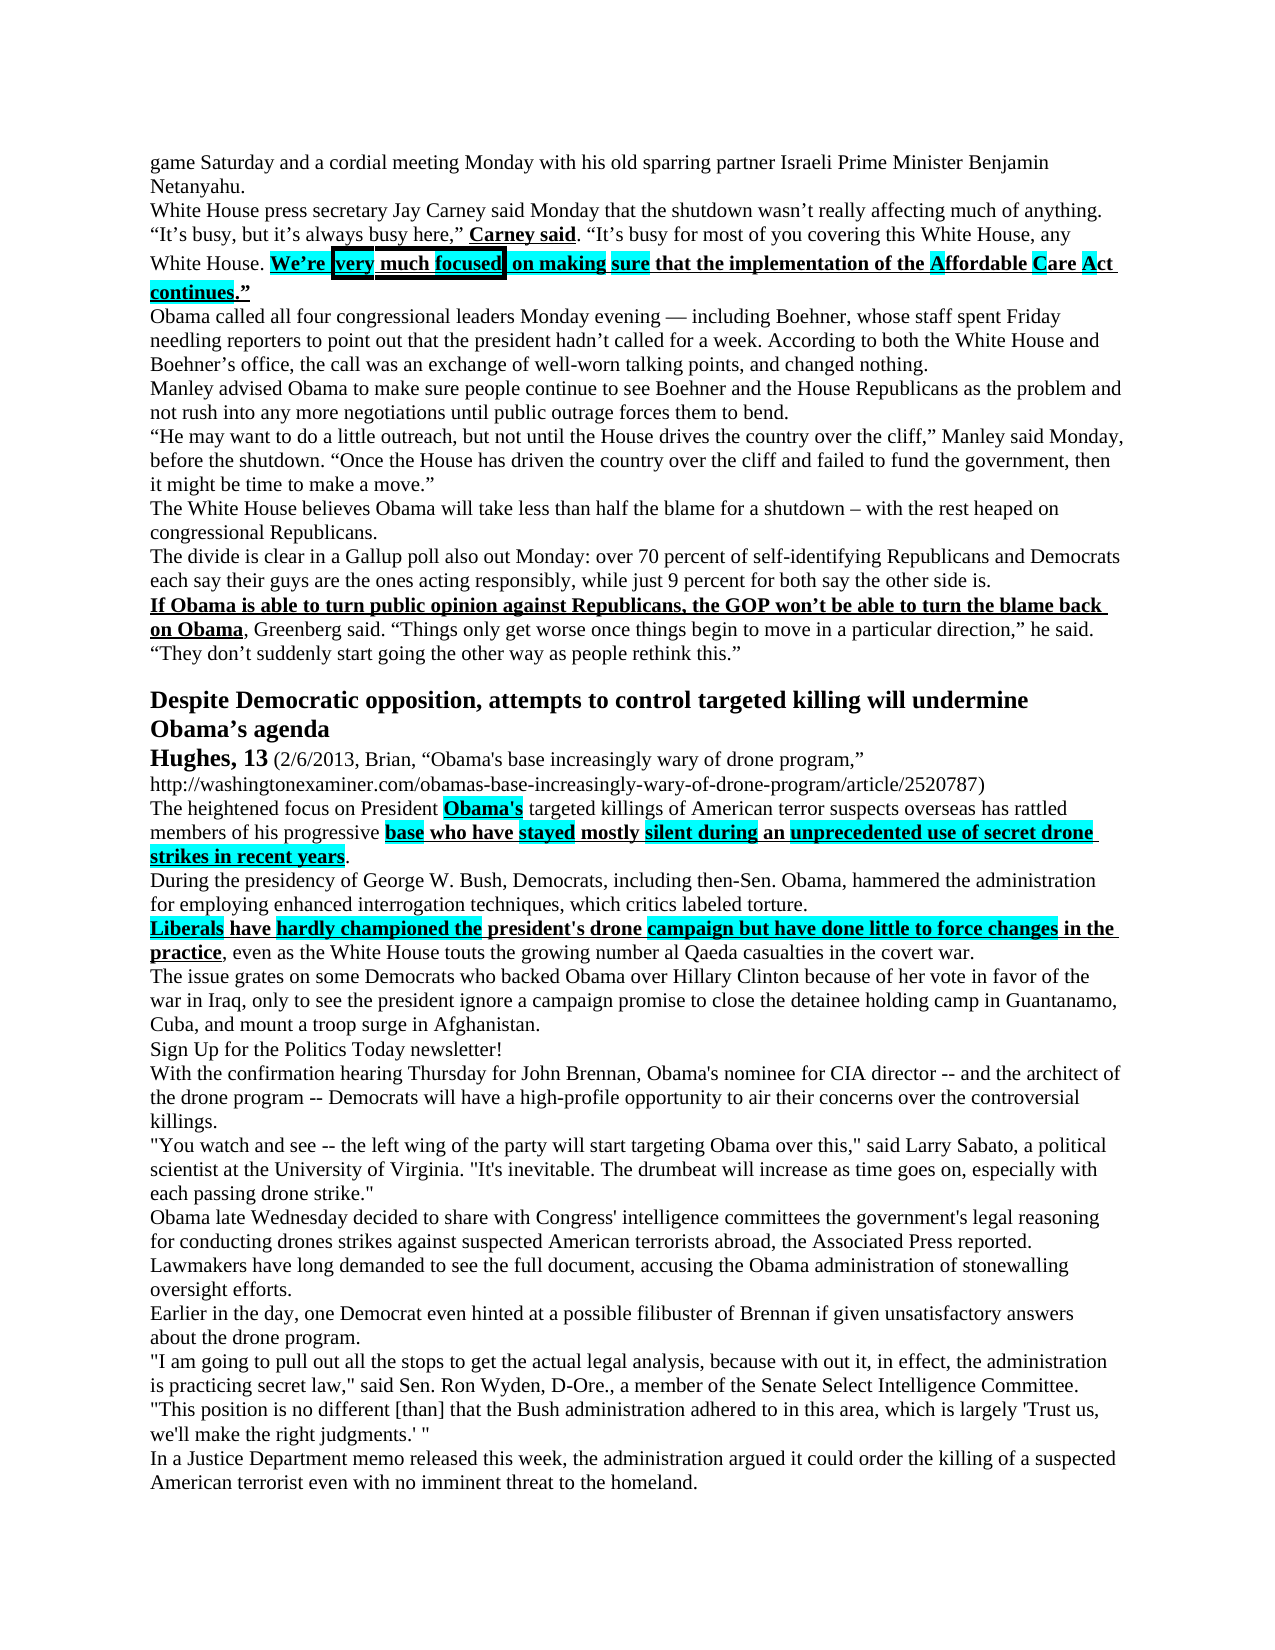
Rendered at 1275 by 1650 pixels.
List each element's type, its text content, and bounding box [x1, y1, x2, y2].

text Hughes, 13 (2/6/2013, Brian, “Obama's base increasingly wary of drone program,” http://washingtonexaminer.com/obamas-base-increasingly-wary-of-drone-program/article/2520787) [150, 743, 1125, 796]
text The divide is clear in a Gallup poll also out Monday: over 70 percent of self-identifying Republicans and Democrats each say their guys are the ones acting responsibly, while just 9 percent for both say the other side is. [150, 544, 1125, 592]
text With the confirmation hearing Thursday for John Brennan, Obama's nominee for CIA director -- and the architect of the drone program -- Democrats will have a high-profile opportunity to air their concerns over the controversial killings. [150, 1061, 1125, 1133]
text Obama late Wednesday decided to share with Congress' intelligence committees the government's legal reasoning for conducting drones strikes against suspected American terrorists abroad, the Associated Press reported. Lawmakers have long demanded to see the full document, accusing the Obama administration of stonewalling oversight efforts. [150, 1205, 1125, 1301]
text Manley advised Obama to make sure people continue to see Boehner and the House Republicans as the problem and not rush into any more negotiations until public outrage forces them to bend. [150, 376, 1125, 424]
text Obama called all four congressional leaders Monday evening — including Boehner, whose staff spent Friday needling reporters to point out that the president hadn’t called for a week. According to both the White House and Boehner’s office, the call was an exchange of well-worn talking points, and changed nothing. [150, 304, 1125, 376]
text Liberals have hardly championed the president's drone campaign but have done little to force changes in the practice, even as the White House touts the growing number al Qaeda casualties in the covert war. [150, 916, 1125, 964]
text “It’s busy, but it’s always busy here,” Carney said. “It’s busy for most of you covering this White House, any White House. We’re very much focused on making sure that the implementation of the Affordable Care Act continues.” [150, 222, 1125, 304]
text "You watch and see -- the left wing of the party will start targeting Obama over this," said Larry Sabato, a political scientist at the University of Virginia. "It's inevitable. The drumbeat will increase as time goes on, especially with each passing drone strike." [150, 1133, 1125, 1205]
text “He may want to do a little outreach, but not until the House drives the country over the cliff,” Manley said Monday, before the shutdown. “Once the House has driven the country over the cliff and failed to fund the government, then it might be time to make a move.” [150, 424, 1125, 496]
text "I am going to pull out all the stops to get the actual legal analysis, because with out it, in effect, the administration is practicing secret law," said Sen. Ron Wyden, D-Ore., a member of the Senate Select Intelligence Committee. "This position is no different [than] that the Bush administration adhered to in this area, which is largely 'Trust us, we'll make the right judgments.' " [150, 1349, 1125, 1446]
text The heightened focus on President Obama's targeted killings of American terror suspects overseas has rattled members of his progressive base who have stayed mostly silent during an unprecedented use of secret drone strikes in recent years. [150, 796, 1125, 868]
text White House press secretary Jay Carney said Monday that the shutdown wasn’t really affecting much of anything. [150, 198, 1125, 222]
text In a Justice Department memo released this week, the administration argued it could order the killing of a suspected American terrorist even with no imminent threat to the homeland. [150, 1446, 1125, 1494]
text The issue grates on some Democrats who backed Obama over Hillary Clinton because of her vote in favor of the war in Iraq, only to see the president ignore a campaign promise to close the detainee holding camp in Guantanamo, Cuba, and mount a troop surge in Afghanistan. [150, 964, 1125, 1036]
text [150, 150, 1125, 198]
text The White House believes Obama will take less than half the blame for a shutdown – with the rest heaped on congressional Republicans. [150, 496, 1125, 544]
text Earlier in the day, one Democrat even hinted at a possible filibuster of Brennan if given unsatisfactory answers about the drone program. [150, 1301, 1125, 1349]
text If Obama is able to turn public opinion against Republicans, the GOP won’t be able to turn the blame back on Obama, Greenberg said. “Things only get worse once things begin to move in a particular direction,” he said. “They don’t suddenly start going the other way as people rethink this.” [150, 592, 1125, 665]
text Sign Up for the Politics Today newsletter! [150, 1036, 1125, 1061]
subtitle Despite Democratic opposition, attempts to control targeted killing will undermine Obama’s agenda [150, 686, 1125, 743]
text During the presidency of George W. Bush, Democrats, including then-Sen. Obama, hammered the administration for employing enhanced interrogation techniques, which critics labeled torture. [150, 868, 1125, 916]
